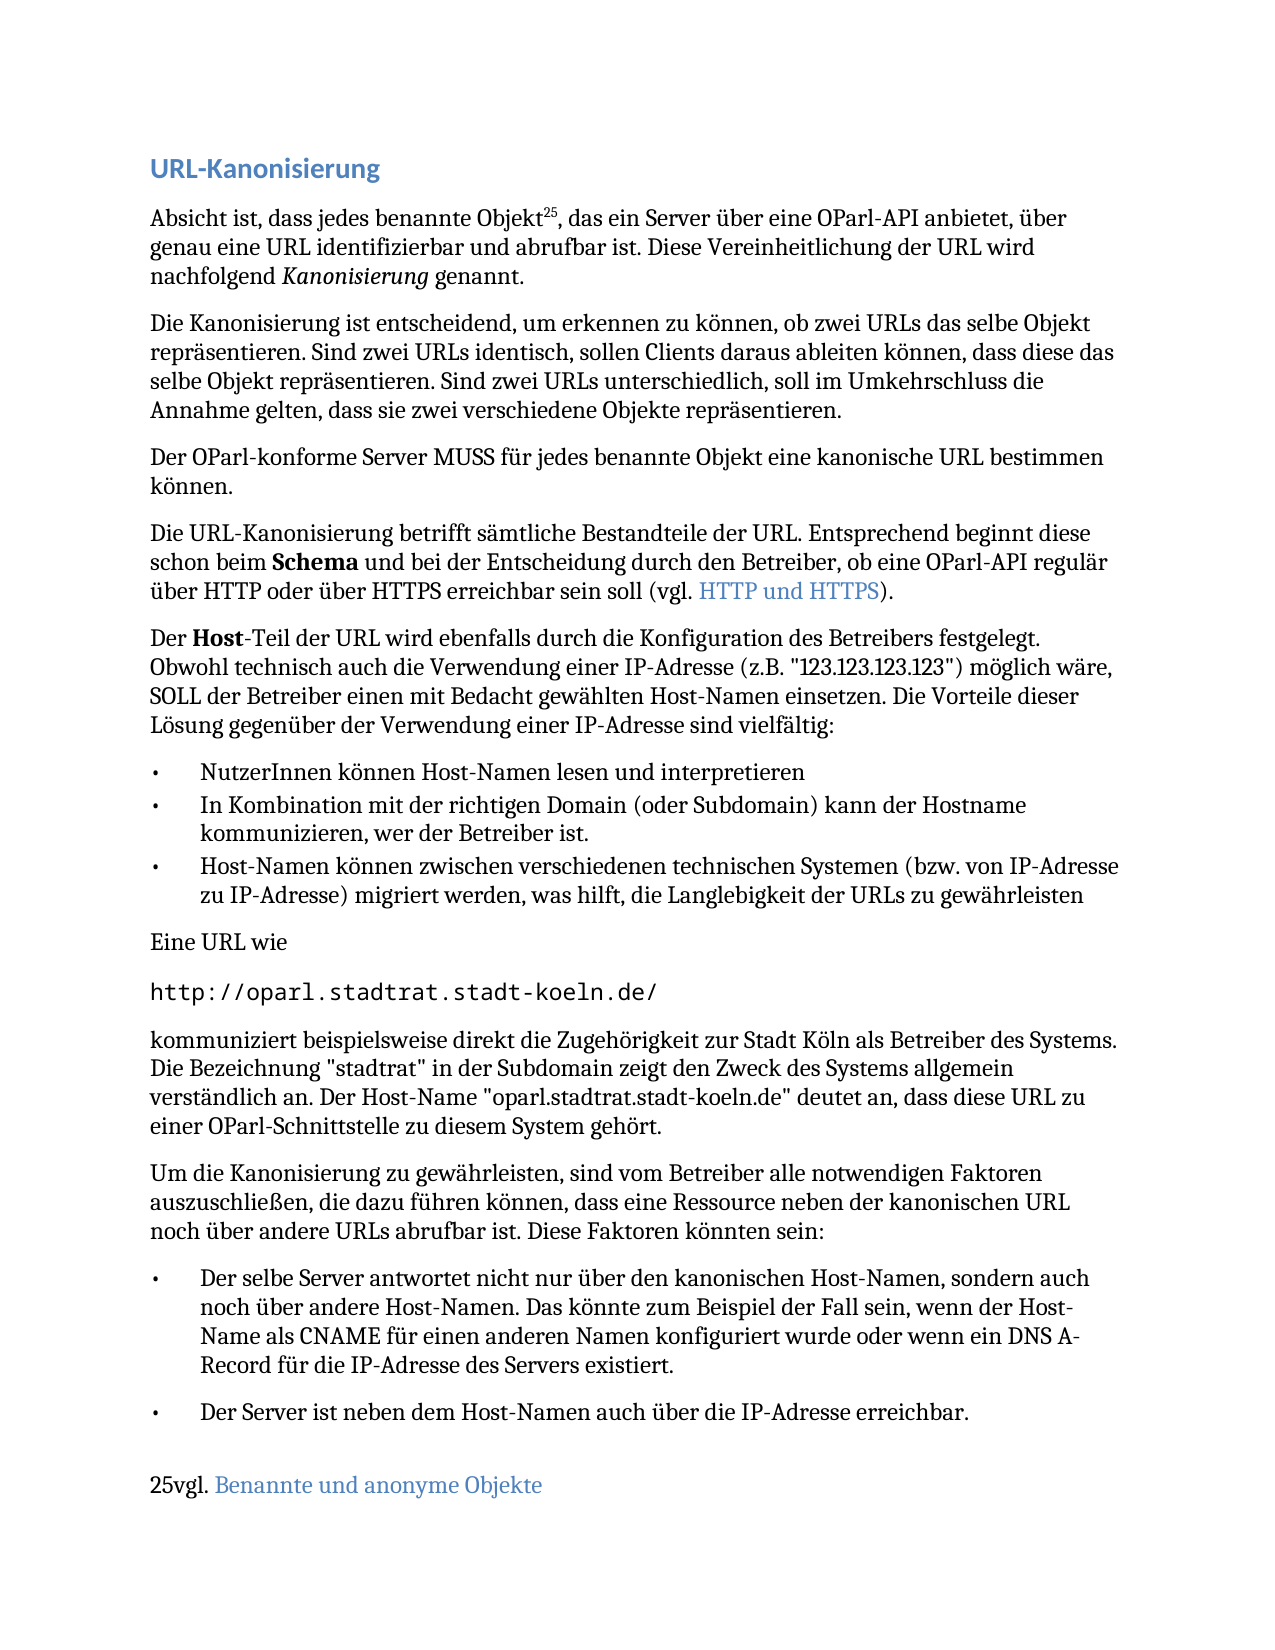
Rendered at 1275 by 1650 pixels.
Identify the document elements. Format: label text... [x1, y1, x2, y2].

list Host-Namen können zwischen verschiedenen technischen Systemen (bzw. von IP-Adresse zu IP-Adresse) migriert werden, was hilft, die Langlebigkeit der URLs zu gewährleisten [150, 852, 1125, 909]
text Der OParl-konforme Server MUSS für jedes benannte Objekt eine kanonische URL bestimmen können. [150, 443, 1125, 501]
text Um die Kanonisierung zu gewährleisten, sind vom Betreiber alle notwendigen Faktoren auszuschließen, die dazu führen können, dass eine Ressource neben der kanonischen URL noch über andere URLs abrufbar ist. Diese Faktoren könnten sein: [150, 1159, 1125, 1246]
list Der Server ist neben dem Host-Namen auch über die IP-Adresse erreichbar. [150, 1398, 1125, 1427]
text Absicht ist, dass jedes benannte Objekt, das ein Server über eine OParl-API anbietet, über genau eine URL identifizierbar und abrufbar ist. Diese Vereinheitlichung der URL wird nachfolgend Kanonisierung genannt. [150, 204, 1125, 291]
text Die Kanonisierung ist entscheidend, um erkennen zu können, ob zwei URLs das selbe Objekt repräsentieren. Sind zwei URLs identisch, sollen Clients daraus ableiten können, dass diese das selbe Objekt repräsentieren. Sind zwei URLs unterschiedlich, soll im Umkehrschluss die Annahme gelten, dass sie zwei verschiedene Objekte repräsentieren. [150, 309, 1125, 424]
subtitle URL-Kanonisierung [150, 150, 1125, 186]
text http://oparl.stadtrat.stadt-koeln.de/ [150, 976, 1125, 1007]
text Eine URL wie [150, 928, 1125, 957]
list In Kombination mit der richtigen Domain (oder Subdomain) kann der Hostname kommunizieren, wer der Betreiber ist. [150, 791, 1125, 848]
text Der Host-Teil der URL wird ebenfalls durch die Konfiguration des Betreibers festgelegt. Obwohl technisch auch die Verwendung einer IP-Adresse (z.B. "123.123.123.123") möglich wäre, SOLL der Betreiber einen mit Bedacht gewählten Host-Namen einsetzen. Die Vorteile dieser Lösung gegenüber der Verwendung einer IP-Adresse sind vielfältig: [150, 624, 1125, 739]
list NutzerInnen können Host-Namen lesen und interpretieren [150, 758, 1125, 787]
text kommuniziert beispielsweise direkt die Zugehörigkeit zur Stadt Köln als Betreiber des Systems. Die Bezeichnung "stadtrat" in der Subdomain zeigt den Zweck des Systems allgemein verständlich an. Der Host-Name "oparl.stadtrat.stadt-koeln.de" deutet an, dass diese URL zu einer OParl-Schnittstelle zu diesem System gehört. [150, 1026, 1125, 1141]
text Die URL-Kanonisierung betrifft sämtliche Bestandteile der URL. Entsprechend beginnt diese schon beim Schema und bei der Entscheidung durch den Betreiber, ob eine OParl-API regulär über HTTP oder über HTTPS erreichbar sein soll (vgl. HTTP und HTTPS). [150, 519, 1125, 606]
